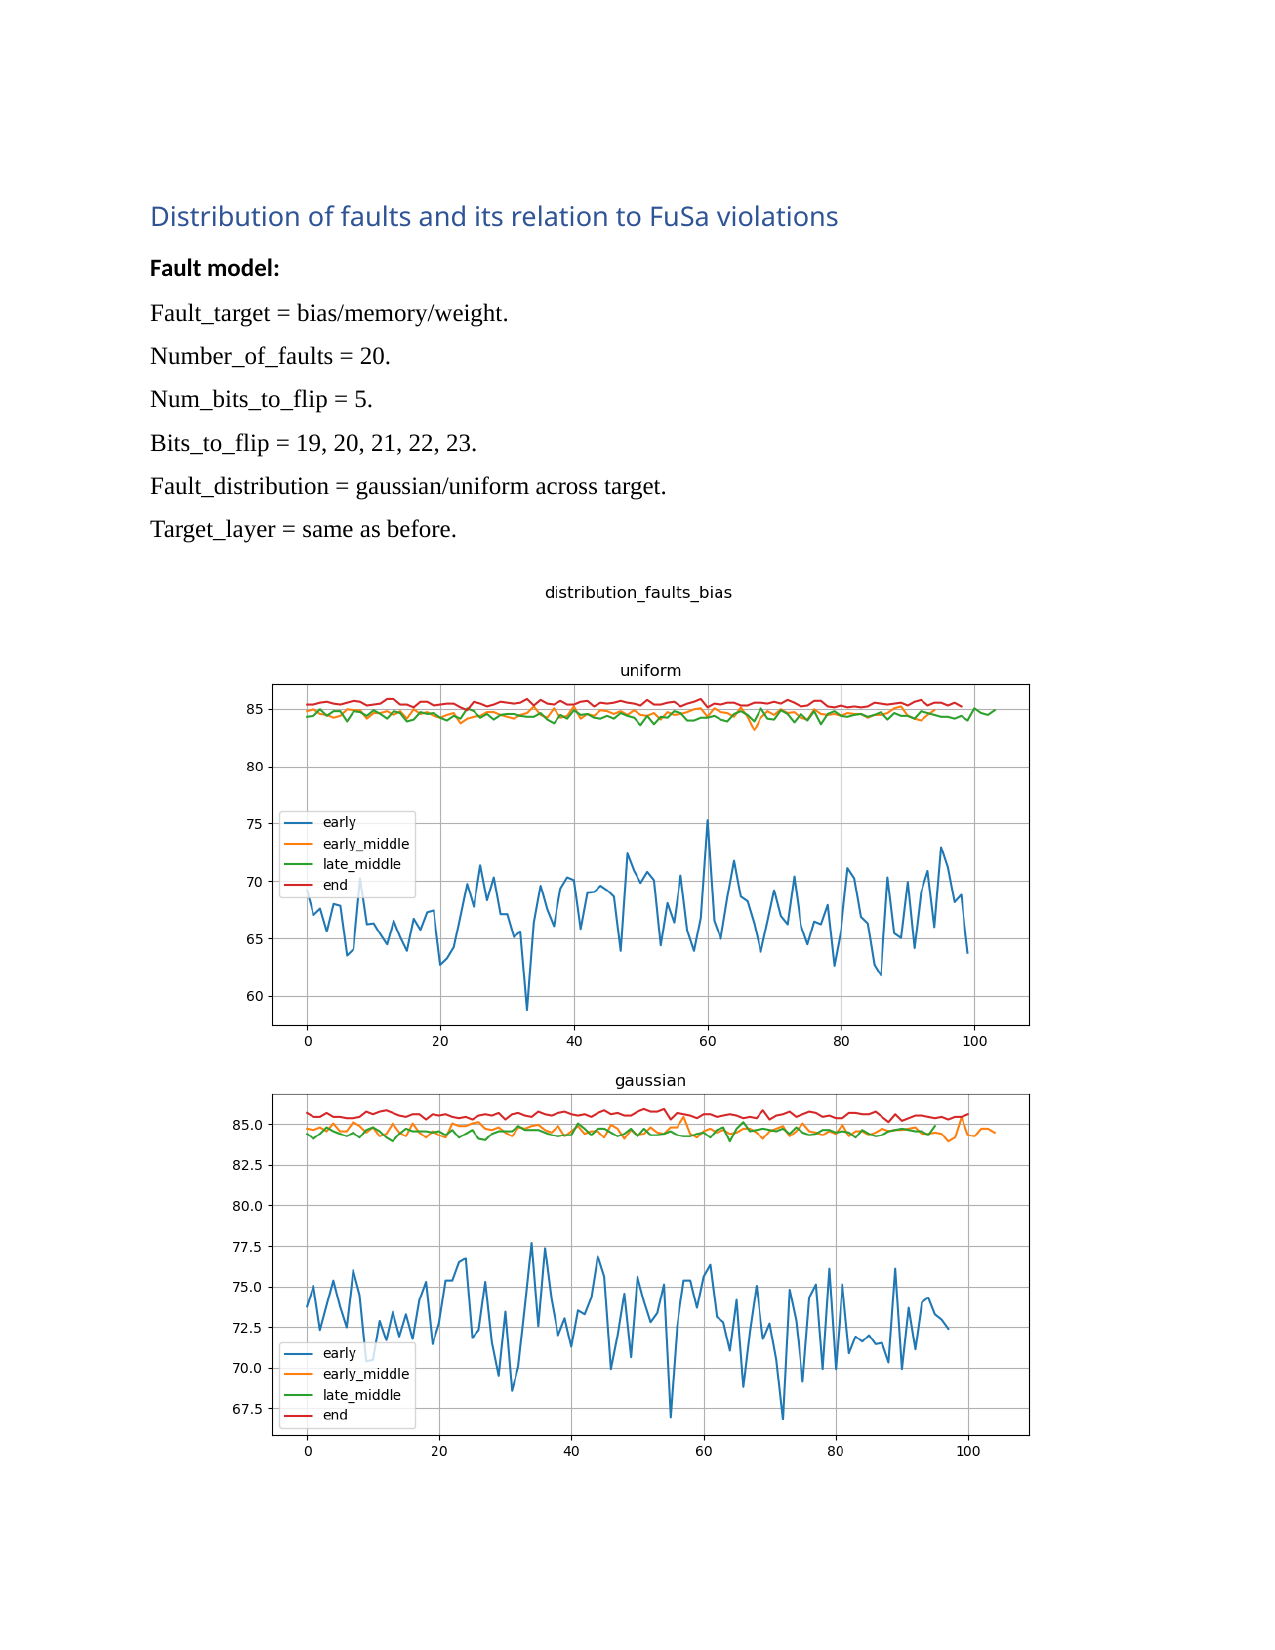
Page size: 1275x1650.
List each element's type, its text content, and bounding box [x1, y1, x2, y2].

subtitle Distribution of faults and its relation to FuSa violations [150, 197, 1125, 234]
picture [150, 566, 1125, 1542]
text Num_bits_to_flip = 5. [150, 384, 1125, 413]
text Number_of_faults = 20. [150, 341, 1125, 370]
text Fault model: [150, 253, 1125, 283]
text Bits_to_flip = 19, 20, 21, 22, 23. [150, 428, 1125, 456]
text Fault_distribution = gaussian/uniform across target. [150, 471, 1125, 499]
text Target_layer = same as before. [150, 514, 1125, 543]
text Fault_target = bias/memory/weight. [150, 298, 1125, 327]
